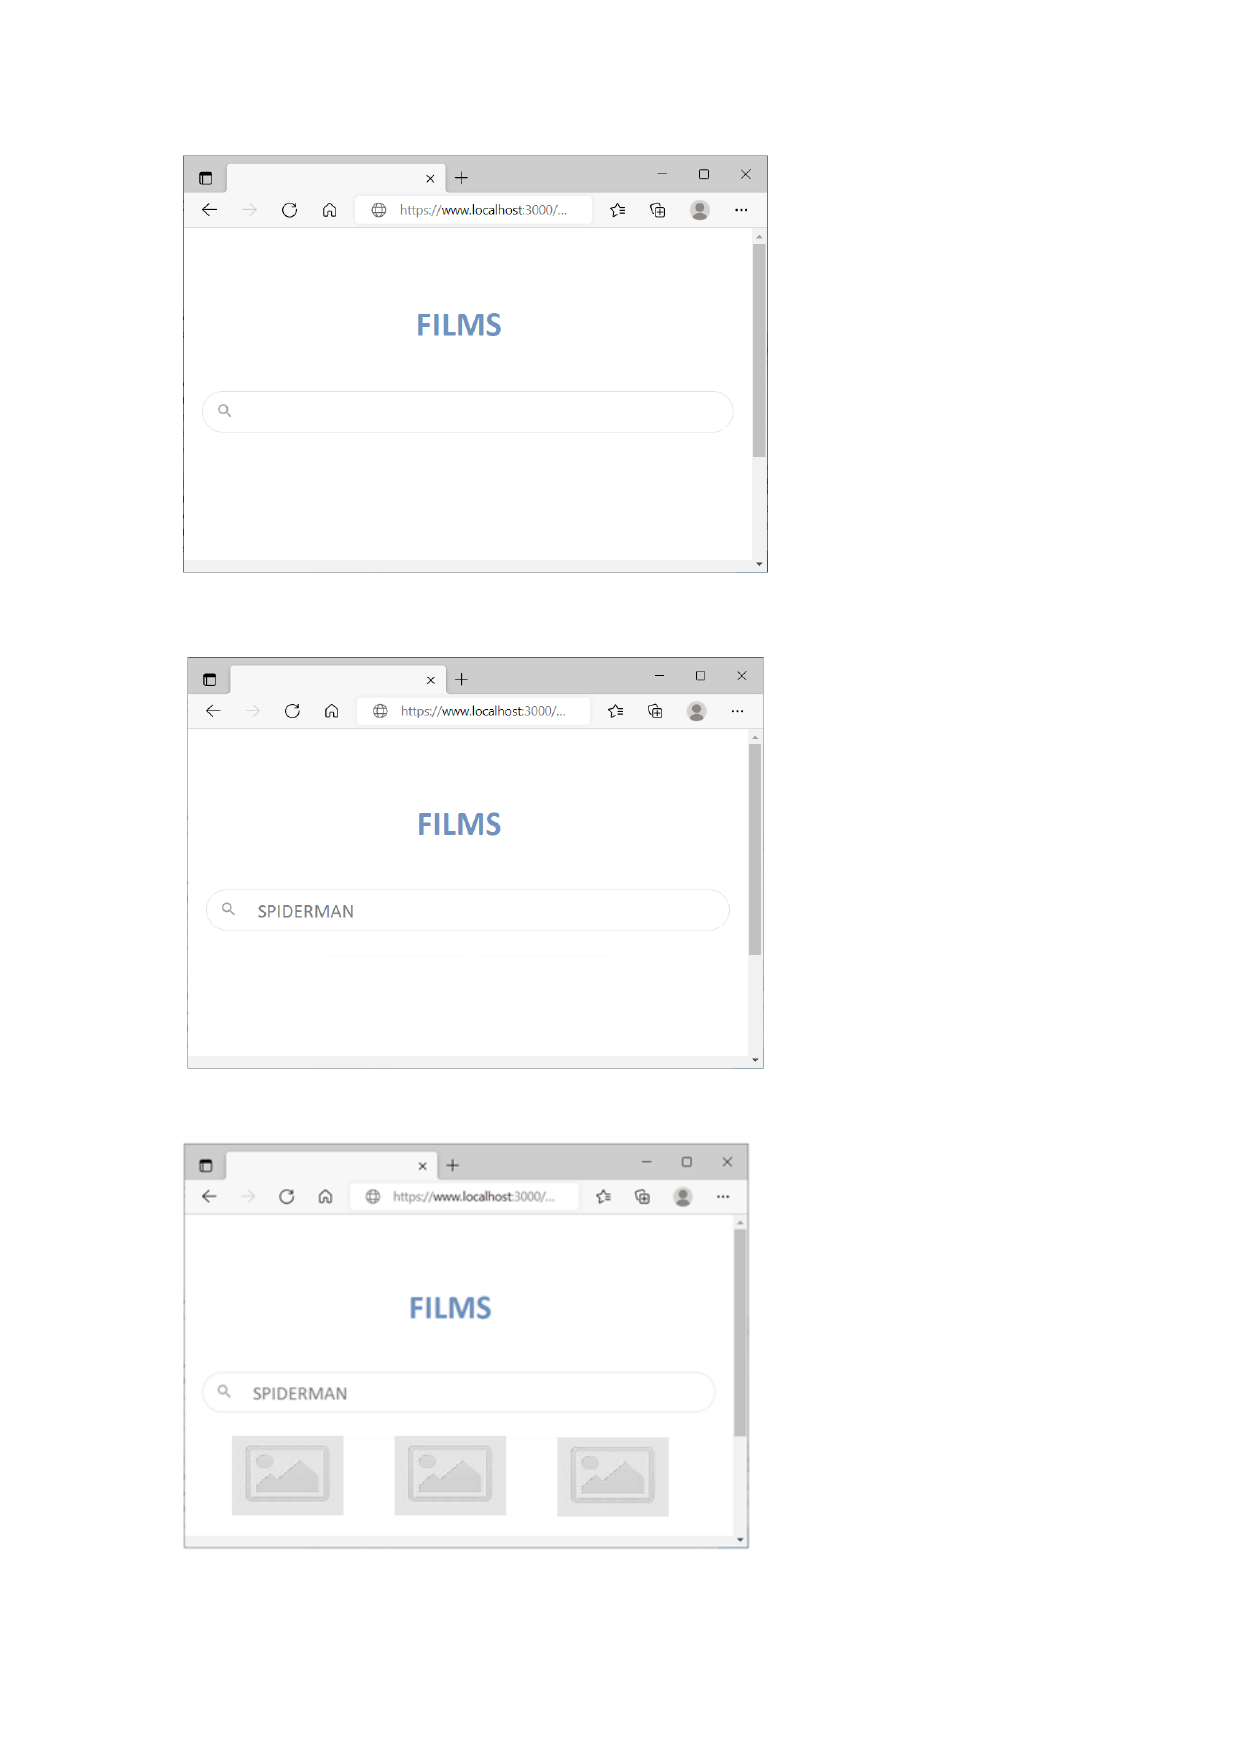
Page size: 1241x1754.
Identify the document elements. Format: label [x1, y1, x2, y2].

picture [177, 1141, 755, 1556]
picture [177, 147, 795, 589]
picture [177, 654, 770, 1076]
